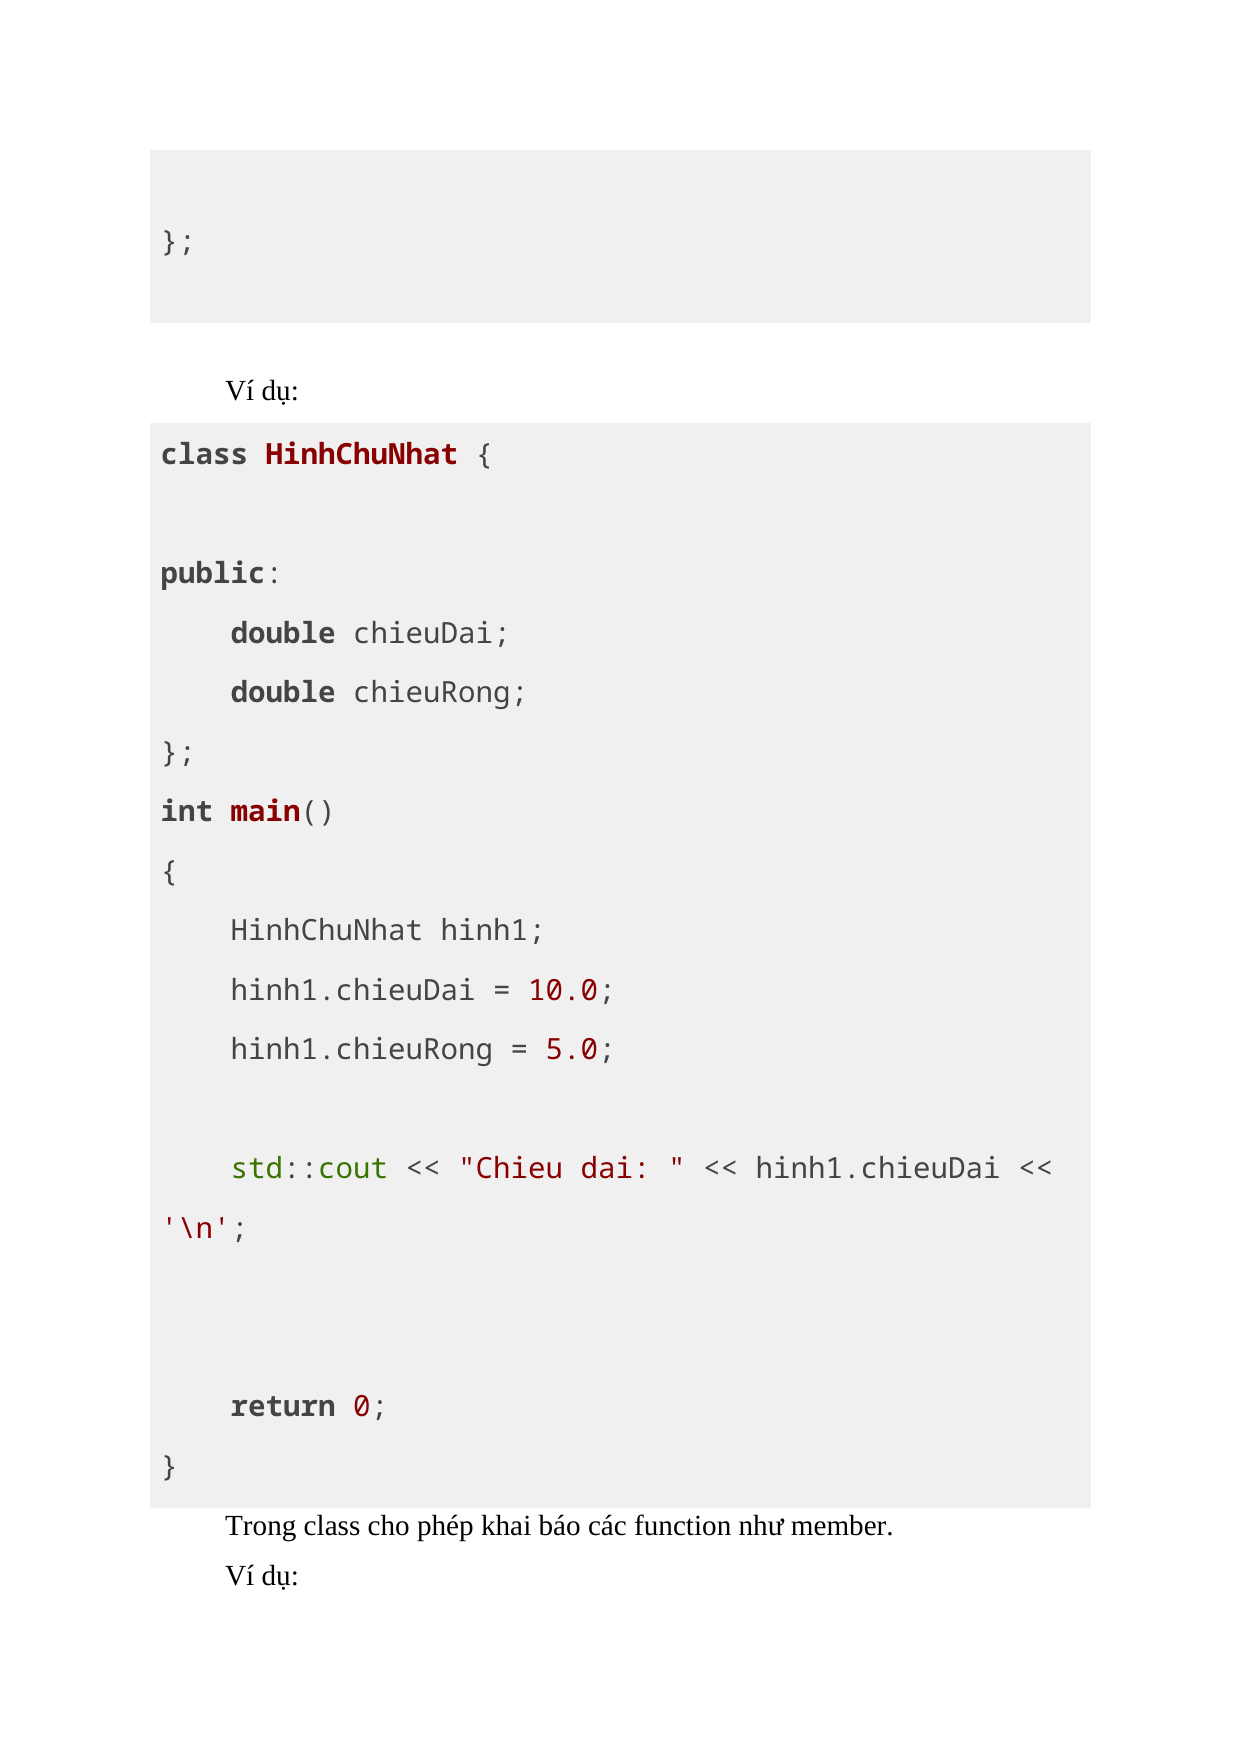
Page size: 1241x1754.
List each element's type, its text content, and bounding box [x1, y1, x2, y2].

text Ví dụ: [150, 373, 1090, 406]
table_header class HinhChuNhat { public: double chieuDai; double chieuRong; }; int main() { HinhChuNhat hinh1; hinh1.chieuDai = 10.0; hinh1.chieuRong = 5.0; std::cout << "Chieu dai: " << hinh1.chieuDai << '\n'; return 0; } [150, 423, 1091, 1508]
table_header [150, 150, 1091, 323]
text Ví dụ: [150, 1558, 1090, 1592]
text Trong class cho phép khai báo các function như member. [150, 1508, 1090, 1542]
